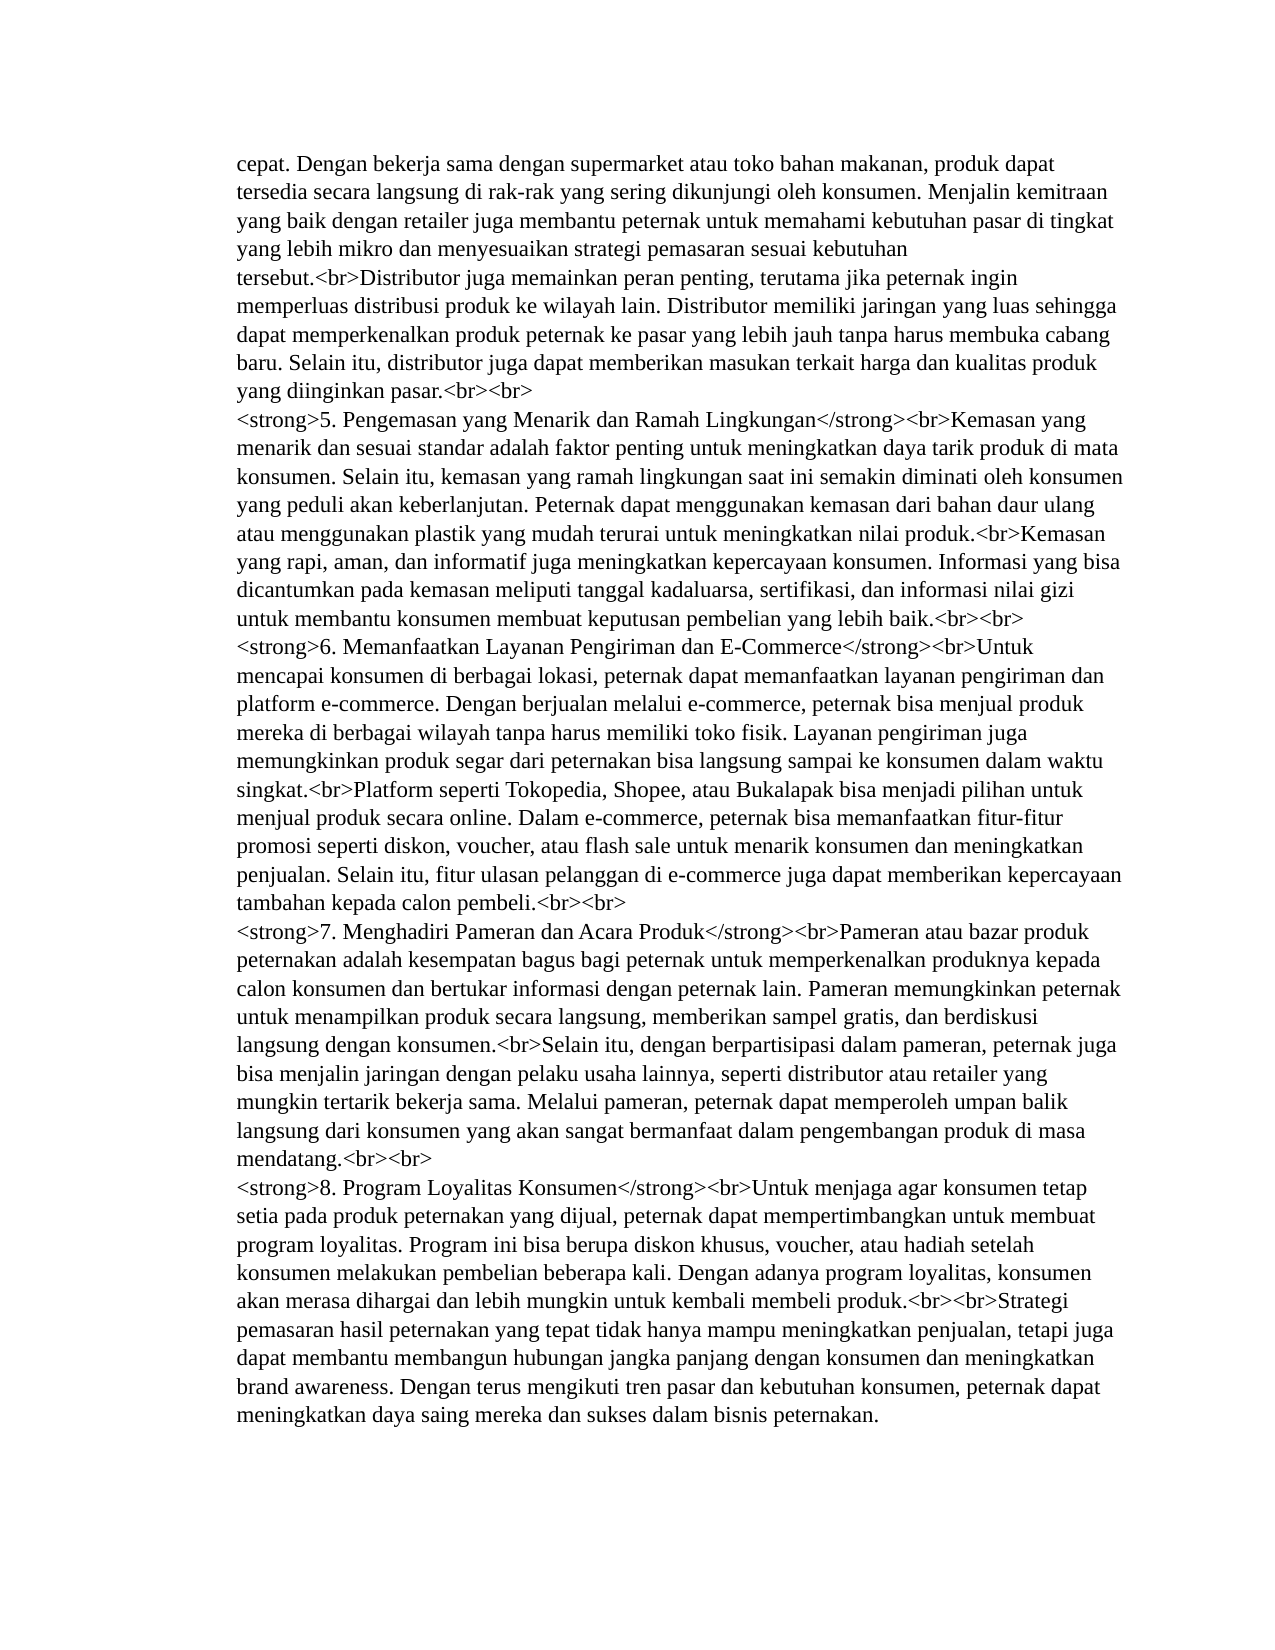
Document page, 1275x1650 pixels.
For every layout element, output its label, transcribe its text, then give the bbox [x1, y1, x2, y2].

list <strong>7. Menghadiri Pameran dan Acara Produk</strong><br>Pameran atau bazar produk peternakan adalah kesempatan bagus bagi peternak untuk memperkenalkan produknya kepada calon konsumen dan bertukar informasi dengan peternak lain. Pameran memungkinkan peternak untuk menampilkan produk secara langsung, memberikan sampel gratis, dan berdiskusi langsung dengan konsumen.<br>Selain itu, dengan berpartisipasi dalam pameran, peternak juga bisa menjalin jaringan dengan pelaku usaha lainnya, seperti distributor atau retailer yang mungkin tertarik bekerja sama. Melalui pameran, peternak dapat memperoleh umpan balik langsung dari konsumen yang akan sangat bermanfaat dalam pengembangan produk di masa mendatang.<br><br> [236, 918, 1125, 1172]
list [236, 150, 1125, 404]
list <strong>8. Program Loyalitas Konsumen</strong><br>Untuk menjaga agar konsumen tetap setia pada produk peternakan yang dijual, peternak dapat mempertimbangkan untuk membuat program loyalitas. Program ini bisa berupa diskon khusus, voucher, atau hadiah setelah konsumen melakukan pembelian beberapa kali. Dengan adanya program loyalitas, konsumen akan merasa dihargai dan lebih mungkin untuk kembali membeli produk.<br><br>Strategi pemasaran hasil peternakan yang tepat tidak hanya mampu meningkatkan penjualan, tetapi juga dapat membantu membangun hubungan jangka panjang dengan konsumen dan meningkatkan brand awareness. Dengan terus mengikuti tren pasar dan kebutuhan konsumen, peternak dapat meningkatkan daya saing mereka dan sukses dalam bisnis peternakan. [236, 1174, 1125, 1428]
list <strong>6. Memanfaatkan Layanan Pengiriman dan E-Commerce</strong><br>Untuk mencapai konsumen di berbagai lokasi, peternak dapat memanfaatkan layanan pengiriman dan platform e-commerce. Dengan berjualan melalui e-commerce, peternak bisa menjual produk mereka di berbagai wilayah tanpa harus memiliki toko fisik. Layanan pengiriman juga memungkinkan produk segar dari peternakan bisa langsung sampai ke konsumen dalam waktu singkat.<br>Platform seperti Tokopedia, Shopee, atau Bukalapak bisa menjadi pilihan untuk menjual produk secara online. Dalam e-commerce, peternak bisa memanfaatkan fitur-fitur promosi seperti diskon, voucher, atau flash sale untuk menarik konsumen dan meningkatkan penjualan. Selain itu, fitur ulasan pelanggan di e-commerce juga dapat memberikan kepercayaan tambahan kepada calon pembeli.<br><br> [236, 633, 1125, 916]
list <strong>5. Pengemasan yang Menarik dan Ramah Lingkungan</strong><br>Kemasan yang menarik dan sesuai standar adalah faktor penting untuk meningkatkan daya tarik produk di mata konsumen. Selain itu, kemasan yang ramah lingkungan saat ini semakin diminati oleh konsumen yang peduli akan keberlanjutan. Peternak dapat menggunakan kemasan dari bahan daur ulang atau menggunakan plastik yang mudah terurai untuk meningkatkan nilai produk.<br>Kemasan yang rapi, aman, dan informatif juga meningkatkan kepercayaan konsumen. Informasi yang bisa dicantumkan pada kemasan meliputi tanggal kadaluarsa, sertifikasi, dan informasi nilai gizi untuk membantu konsumen membuat keputusan pembelian yang lebih baik.<br><br> [236, 406, 1125, 631]
